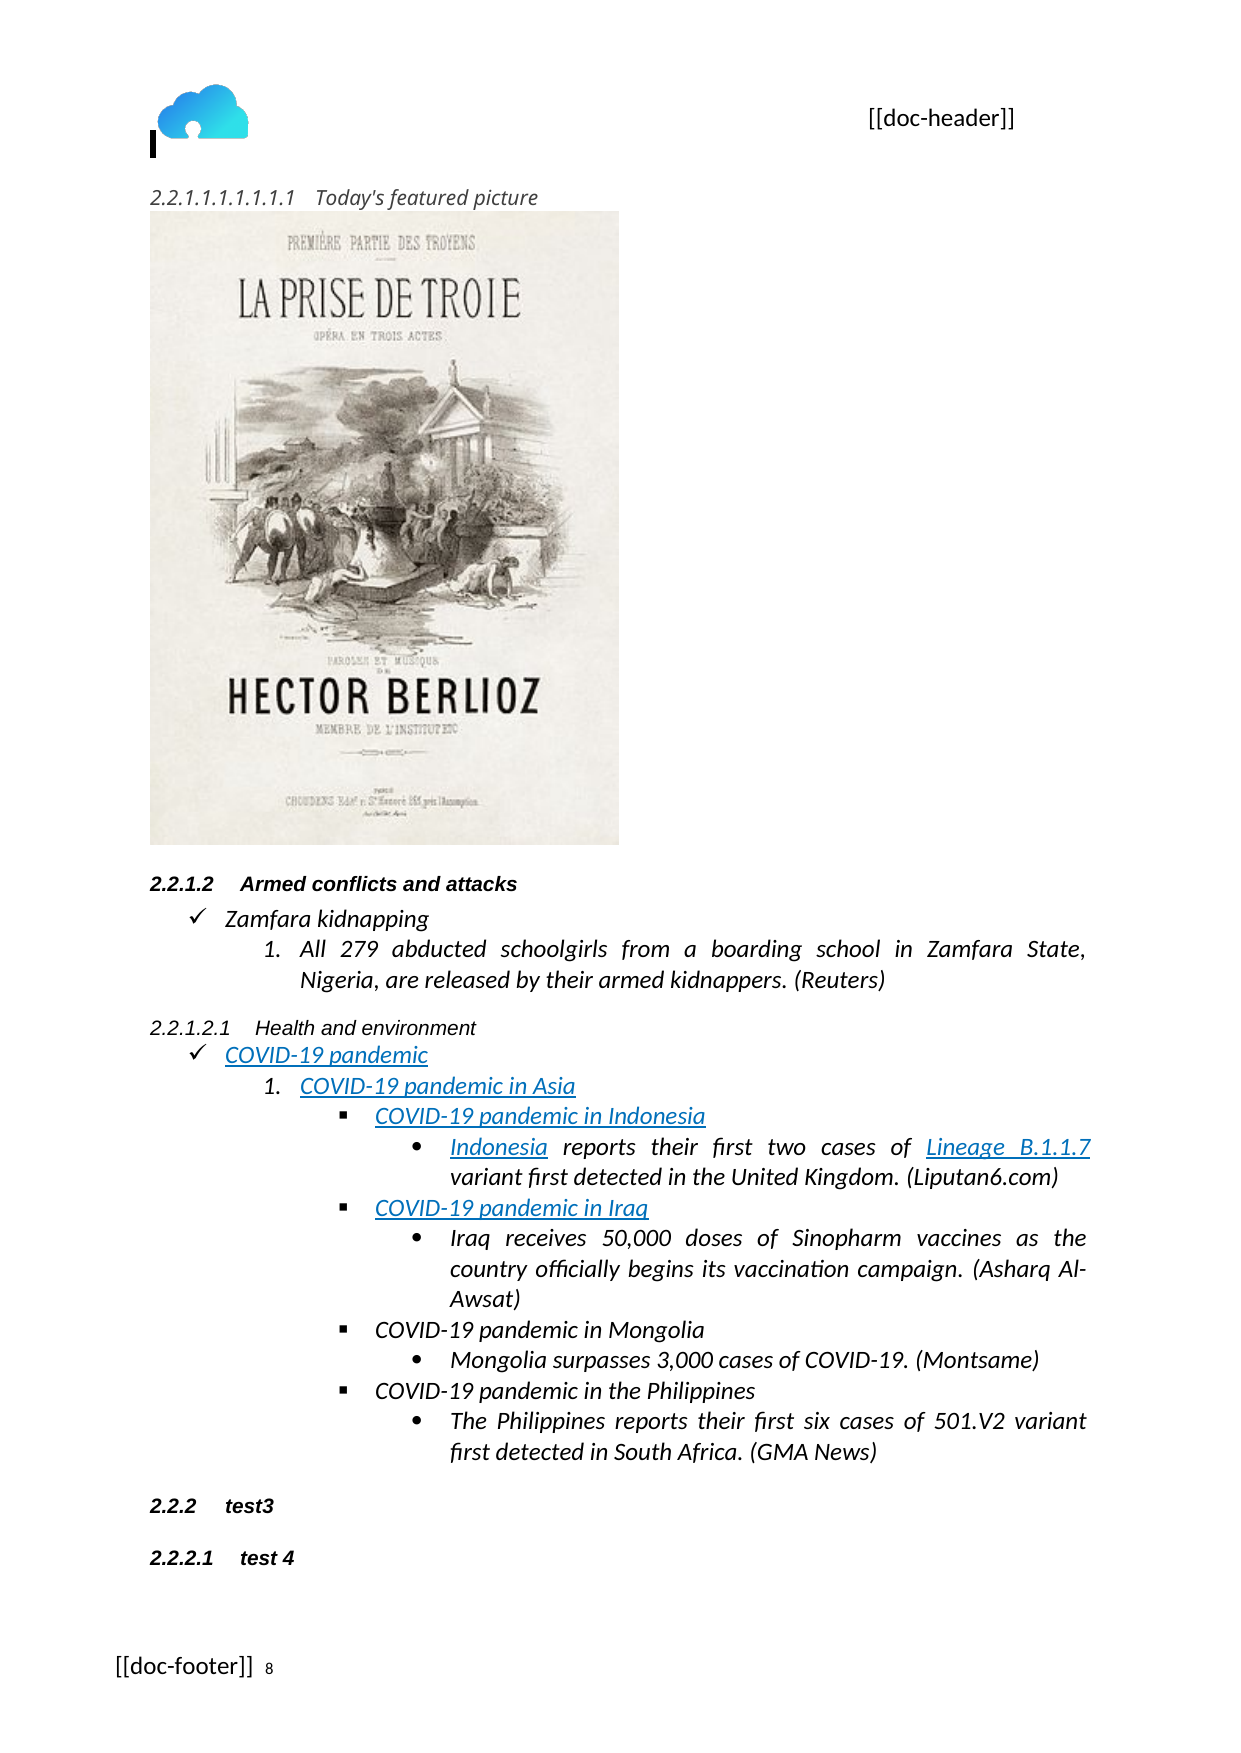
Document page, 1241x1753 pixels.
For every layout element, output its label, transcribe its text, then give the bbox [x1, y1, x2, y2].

subtitle test 4 [150, 1544, 1090, 1571]
subtitle Armed conflicts and attacks [150, 869, 1090, 897]
subtitle Today's featured picture [150, 183, 1090, 212]
list Zamfara kidnapping [187, 903, 1090, 933]
list Indonesia reports their first two cases of Lineage B.1.1.7 variant first detected in the United Kingdom. (Liputan6.com) [412, 1131, 1090, 1192]
list All 279 abducted schoolgirls from a boarding school in Zamfara State, Nigeria, are released by their armed kidnappers. (Reuters) [262, 933, 1090, 994]
list Mongolia surpasses 3,000 cases of COVID-19. (Montsame) [412, 1344, 1090, 1375]
list The Philippines reports their first six cases of 501.V2 variant first detected in South Africa. (GMA News) [412, 1406, 1090, 1467]
list COVID-19 pandemic in Iraq [337, 1192, 1090, 1222]
list COVID-19 pandemic in the Philippines [337, 1375, 1090, 1406]
picture [150, 211, 619, 845]
list COVID-19 pandemic in Mongolia [337, 1314, 1090, 1344]
list COVID-19 pandemic in Asia [262, 1070, 1090, 1100]
list Iraq receives 50,000 doses of Sinopharm vaccines as the country officially begins its vaccination campaign. (Asharq Al-Awsat) [412, 1222, 1090, 1314]
subtitle test3 [150, 1492, 1090, 1519]
list COVID-19 pandemic in Indonesia [337, 1100, 1090, 1131]
list COVID-19 pandemic [187, 1039, 1090, 1070]
picture [156, 73, 249, 153]
subtitle Health and environment [150, 1015, 1090, 1039]
